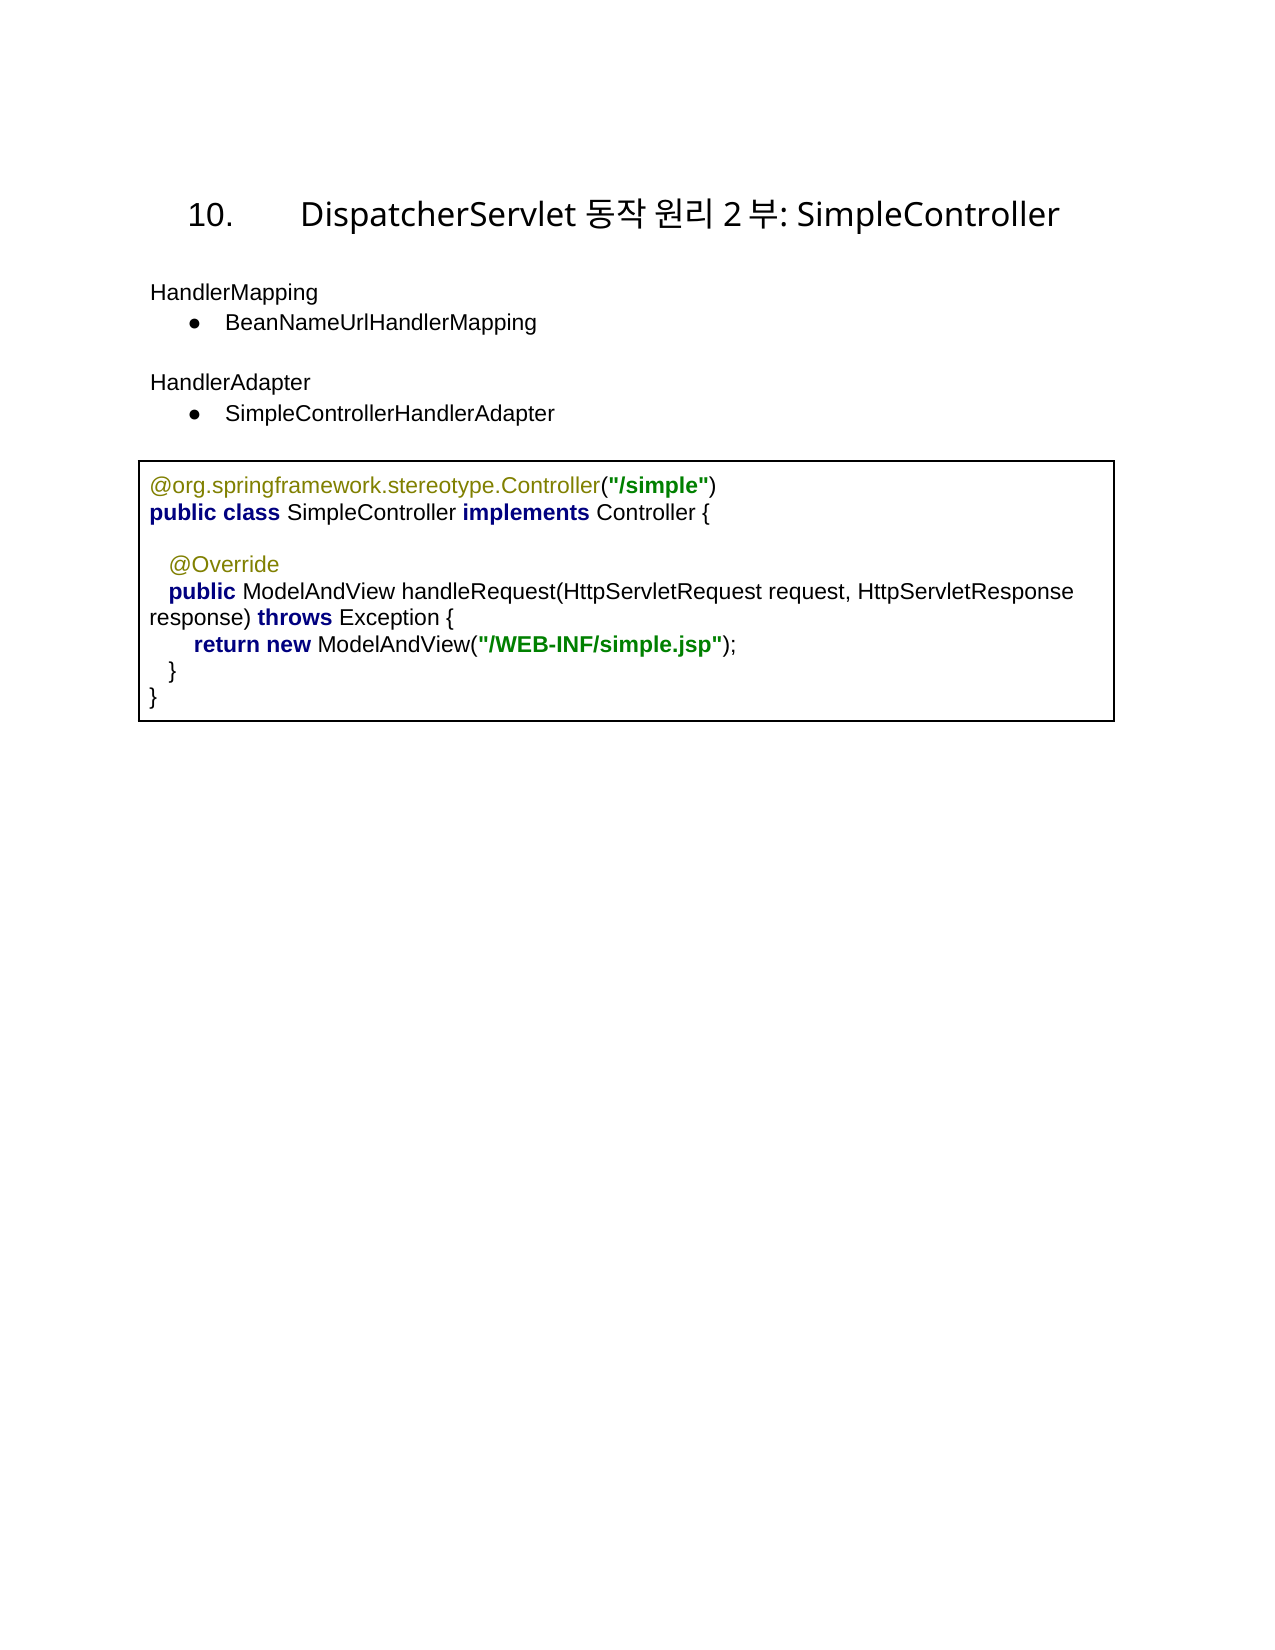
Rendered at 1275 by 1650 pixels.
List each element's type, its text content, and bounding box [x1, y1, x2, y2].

list BeanNameUrlHandlerMapping [187, 309, 1125, 335]
text HandlerMapping [150, 279, 1125, 305]
text HandlerAdapter [150, 369, 1125, 396]
subtitle DispatcherServlet 동작 원리 2부: SimpleController [187, 187, 1125, 236]
table_header @org.springframework.stereotype.Controller("/simple") public class SimpleController implements Controller { @Override public ModelAndView handleRequest(HttpServletRequest request, HttpServletResponse response) throws Exception { return new ModelAndView("/WEB-INF/simple.jsp"); } } [140, 462, 1113, 720]
list SimpleControllerHandlerAdapter [187, 399, 1125, 426]
